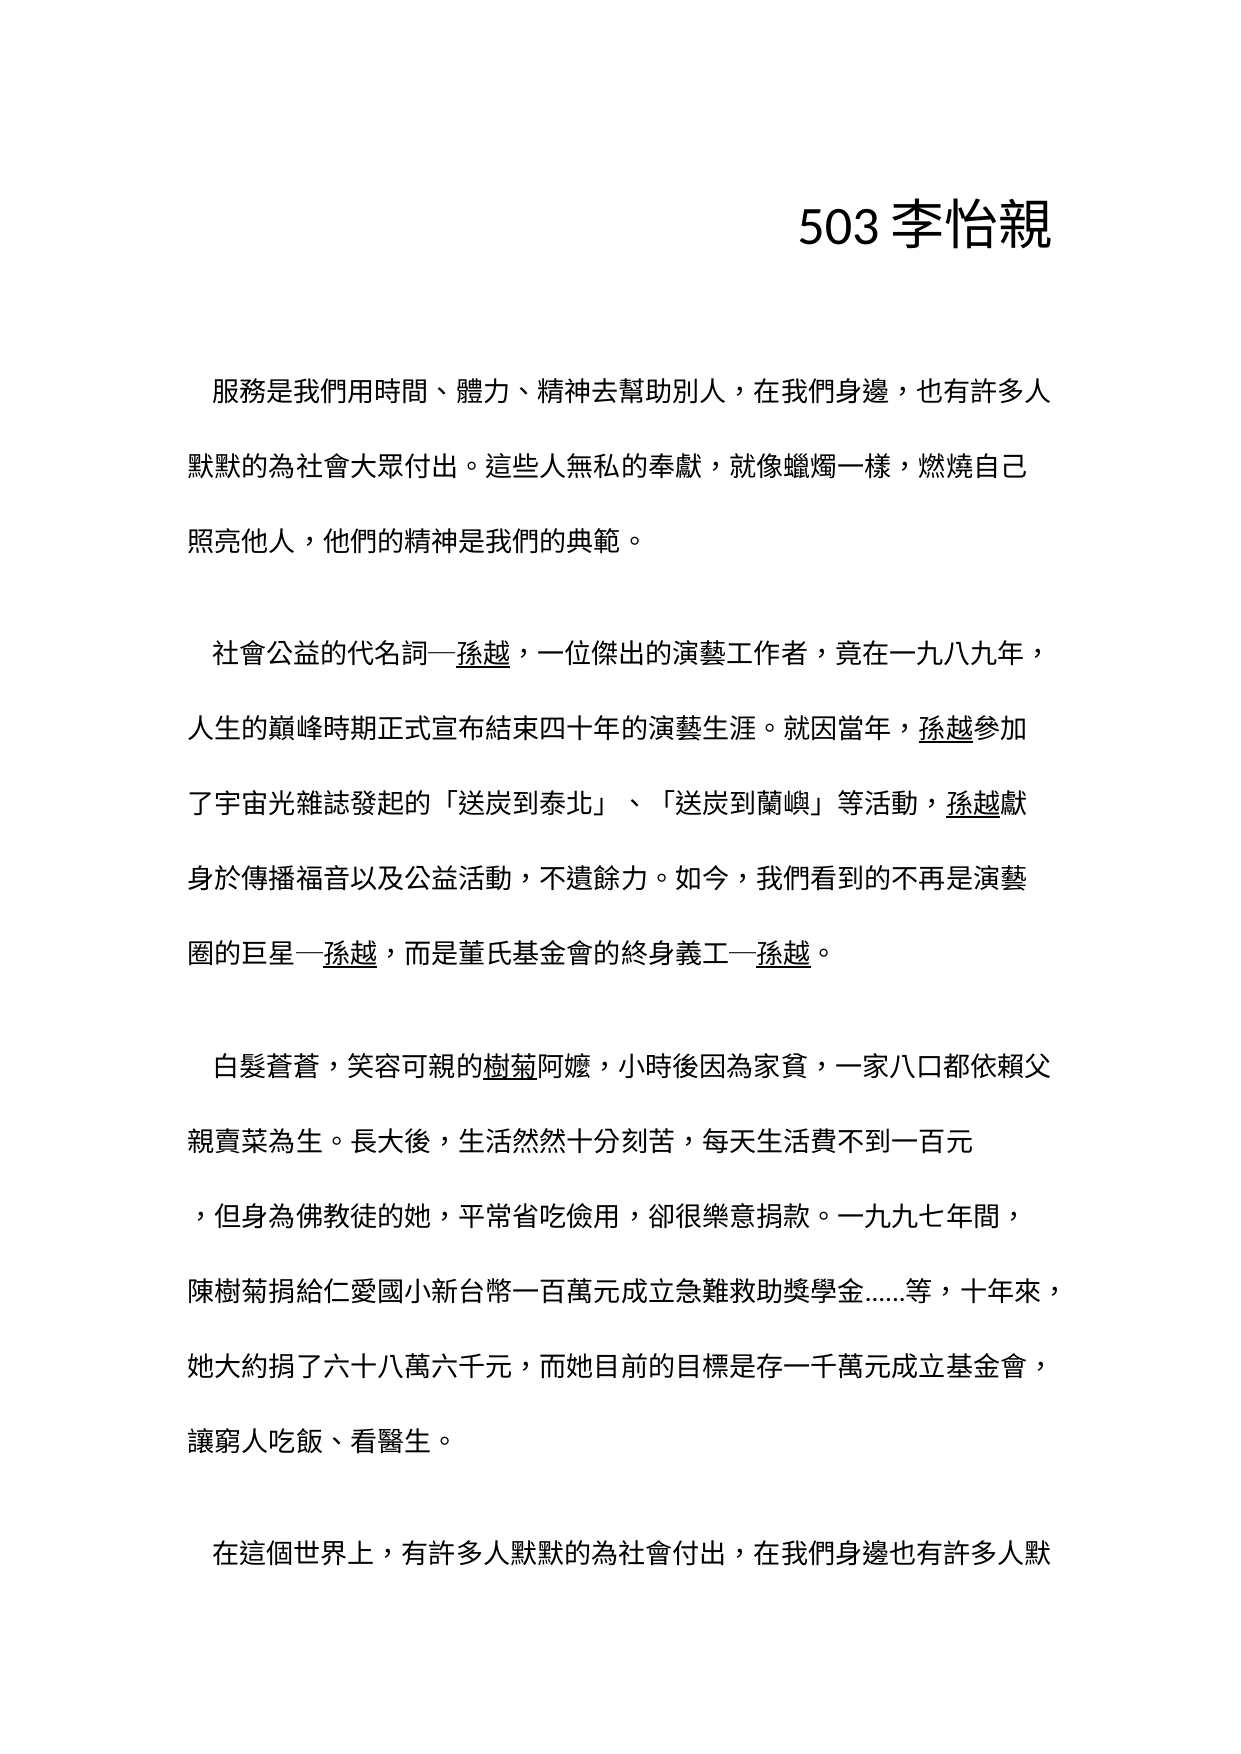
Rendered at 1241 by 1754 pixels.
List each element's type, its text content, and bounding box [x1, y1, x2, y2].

text ，但身為佛教徒的她，平常省吃儉用，卻很樂意捐款。一九九七年間，陳樹菊捐給仁愛國小新台幣一百萬元成立急難救助獎學金......等，十年來，她大約捐了六十八萬六千元，而她目前的目標是存一千萬元成立基金會，讓窮人吃飯、看醫生。 [187, 1177, 1053, 1477]
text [187, 1514, 1053, 1589]
text 503李怡親 [187, 164, 1053, 277]
text 白髮蒼蒼，笑容可親的樹菊阿嬤，小時後因為家貧，一家八口都依賴父親賣菜為生。長大後，生活然然十分刻苦，每天生活費不到一百元 [187, 1027, 1053, 1177]
text 社會公益的代名詞─孫越，一位傑出的演藝工作者，竟在一九八九年，人生的巔峰時期正式宣布結束四十年的演藝生涯。就因當年，孫越參加了宇宙光雜誌發起的「送炭到泰北」、「送炭到蘭嶼」等活動，孫越獻身於傳播福音以及公益活動，不遺餘力。如今，我們看到的不再是演藝圈的巨星─孫越，而是董氏基金會的終身義工─孫越。 [187, 614, 1053, 989]
text 服務是我們用時間、體力、精神去幫助別人，在我們身邊，也有許多人默默的為社會大眾付出。這些人無私的奉獻，就像蠟燭一樣，燃燒自己照亮他人，他們的精神是我們的典範。 [187, 352, 1053, 577]
